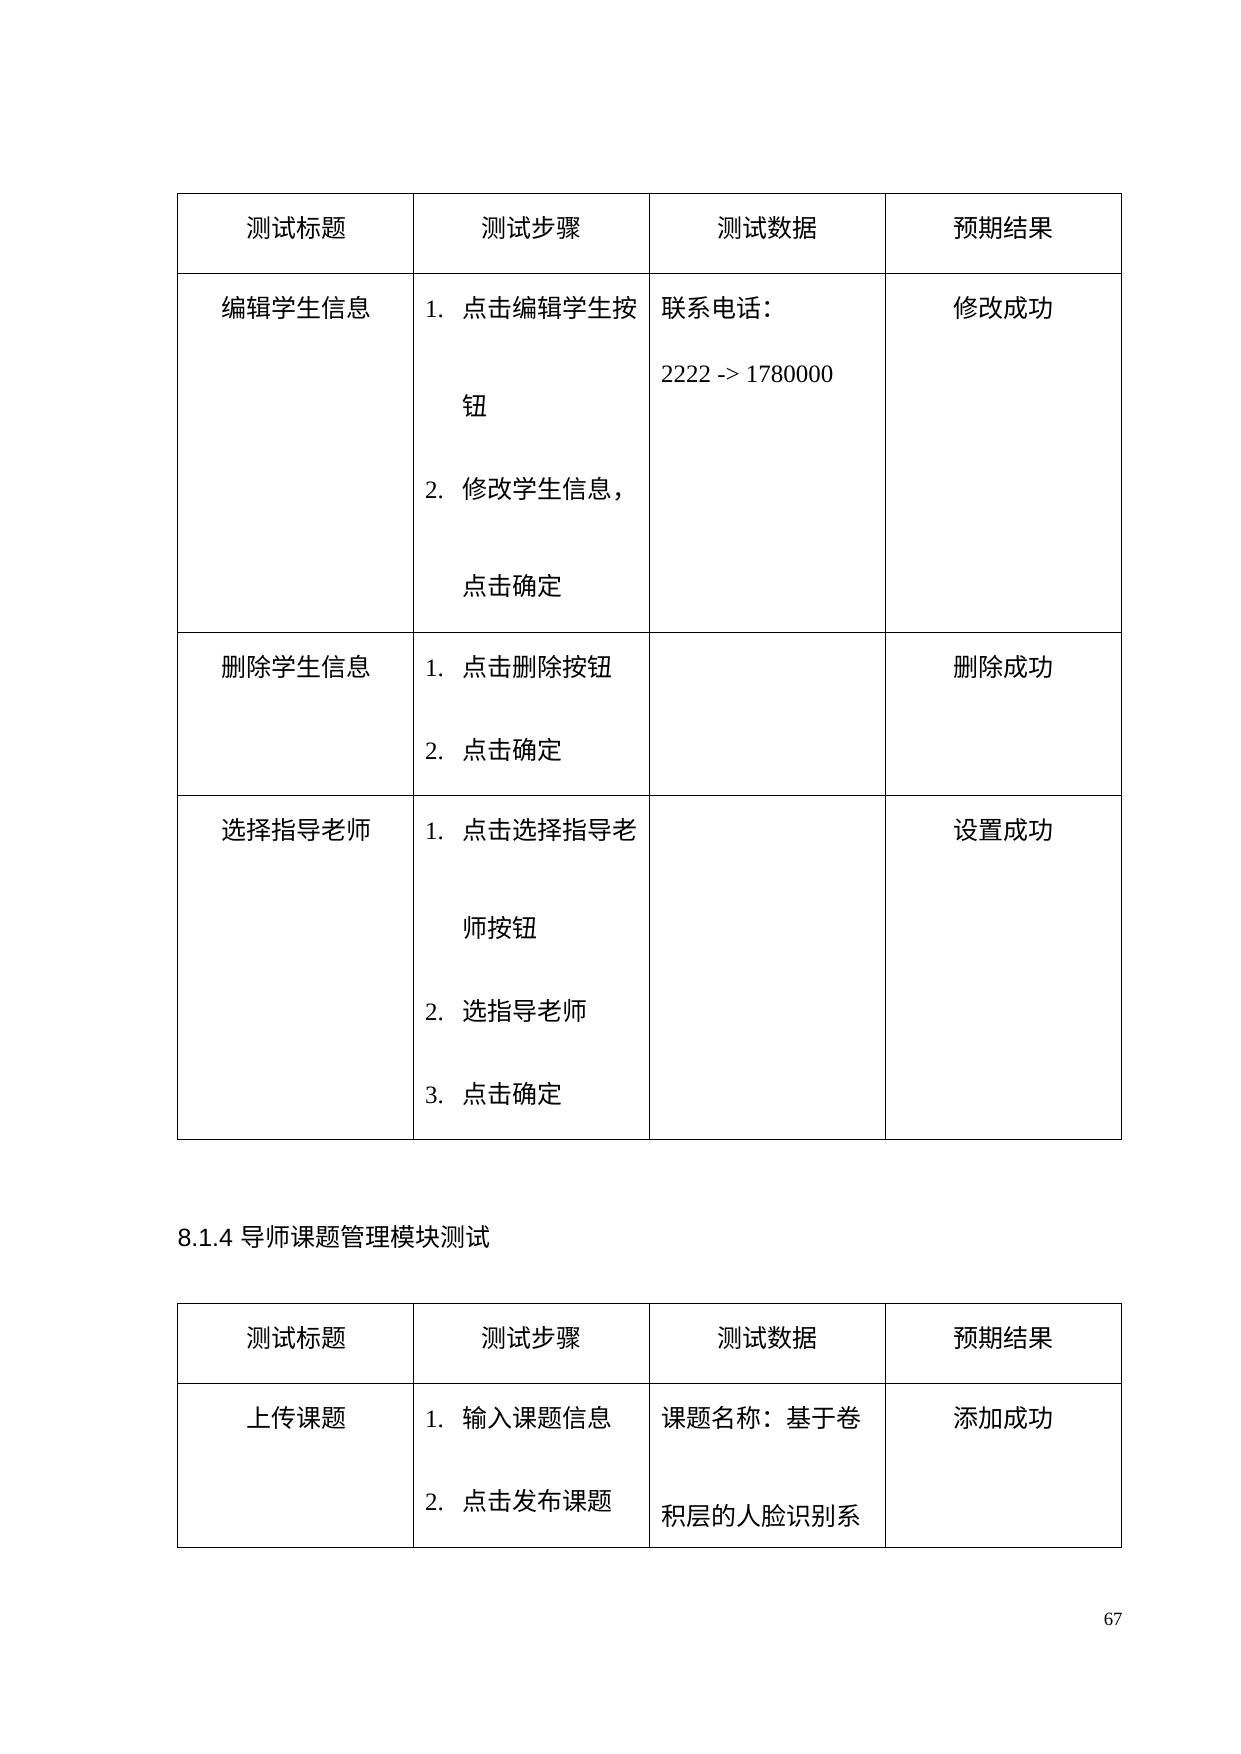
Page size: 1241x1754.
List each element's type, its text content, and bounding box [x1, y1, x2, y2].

table_cell 设置成功 [886, 796, 1121, 1139]
table_cell 联系电话： 2222 -> 1780000 [650, 274, 885, 632]
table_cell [650, 1384, 885, 1547]
table_cell 输入课题信息 点击发布课题 [414, 1384, 649, 1547]
table_cell 点击删除按钮 点击确定 [414, 633, 649, 795]
table_cell [650, 796, 885, 1139]
table_header 测试步骤 [414, 1304, 649, 1383]
table_cell 点击编辑学生按钮 修改学生信息，点击确定 [414, 274, 649, 632]
table_cell 删除成功 [886, 633, 1121, 795]
table_header 测试数据 [650, 194, 885, 273]
table_cell 选择指导老师 [178, 796, 413, 1139]
text 导师课题管理模块测试 [177, 1203, 1122, 1268]
table_header 预期结果 [886, 1304, 1121, 1383]
table_cell 上传课题 [178, 1384, 413, 1547]
table_cell 编辑学生信息 [178, 274, 413, 632]
table_cell 删除学生信息 [178, 633, 413, 795]
table_cell 点击选择指导老师按钮 选指导老师 点击确定 [414, 796, 649, 1139]
table_header 测试标题 [178, 194, 413, 273]
table_header 测试数据 [650, 1304, 885, 1383]
table_cell [650, 633, 885, 795]
table_header 测试标题 [178, 1304, 413, 1383]
table_header 预期结果 [886, 194, 1121, 273]
table_cell 添加成功 [886, 1384, 1121, 1547]
table_header 测试步骤 [414, 194, 649, 273]
table_cell 修改成功 [886, 274, 1121, 632]
